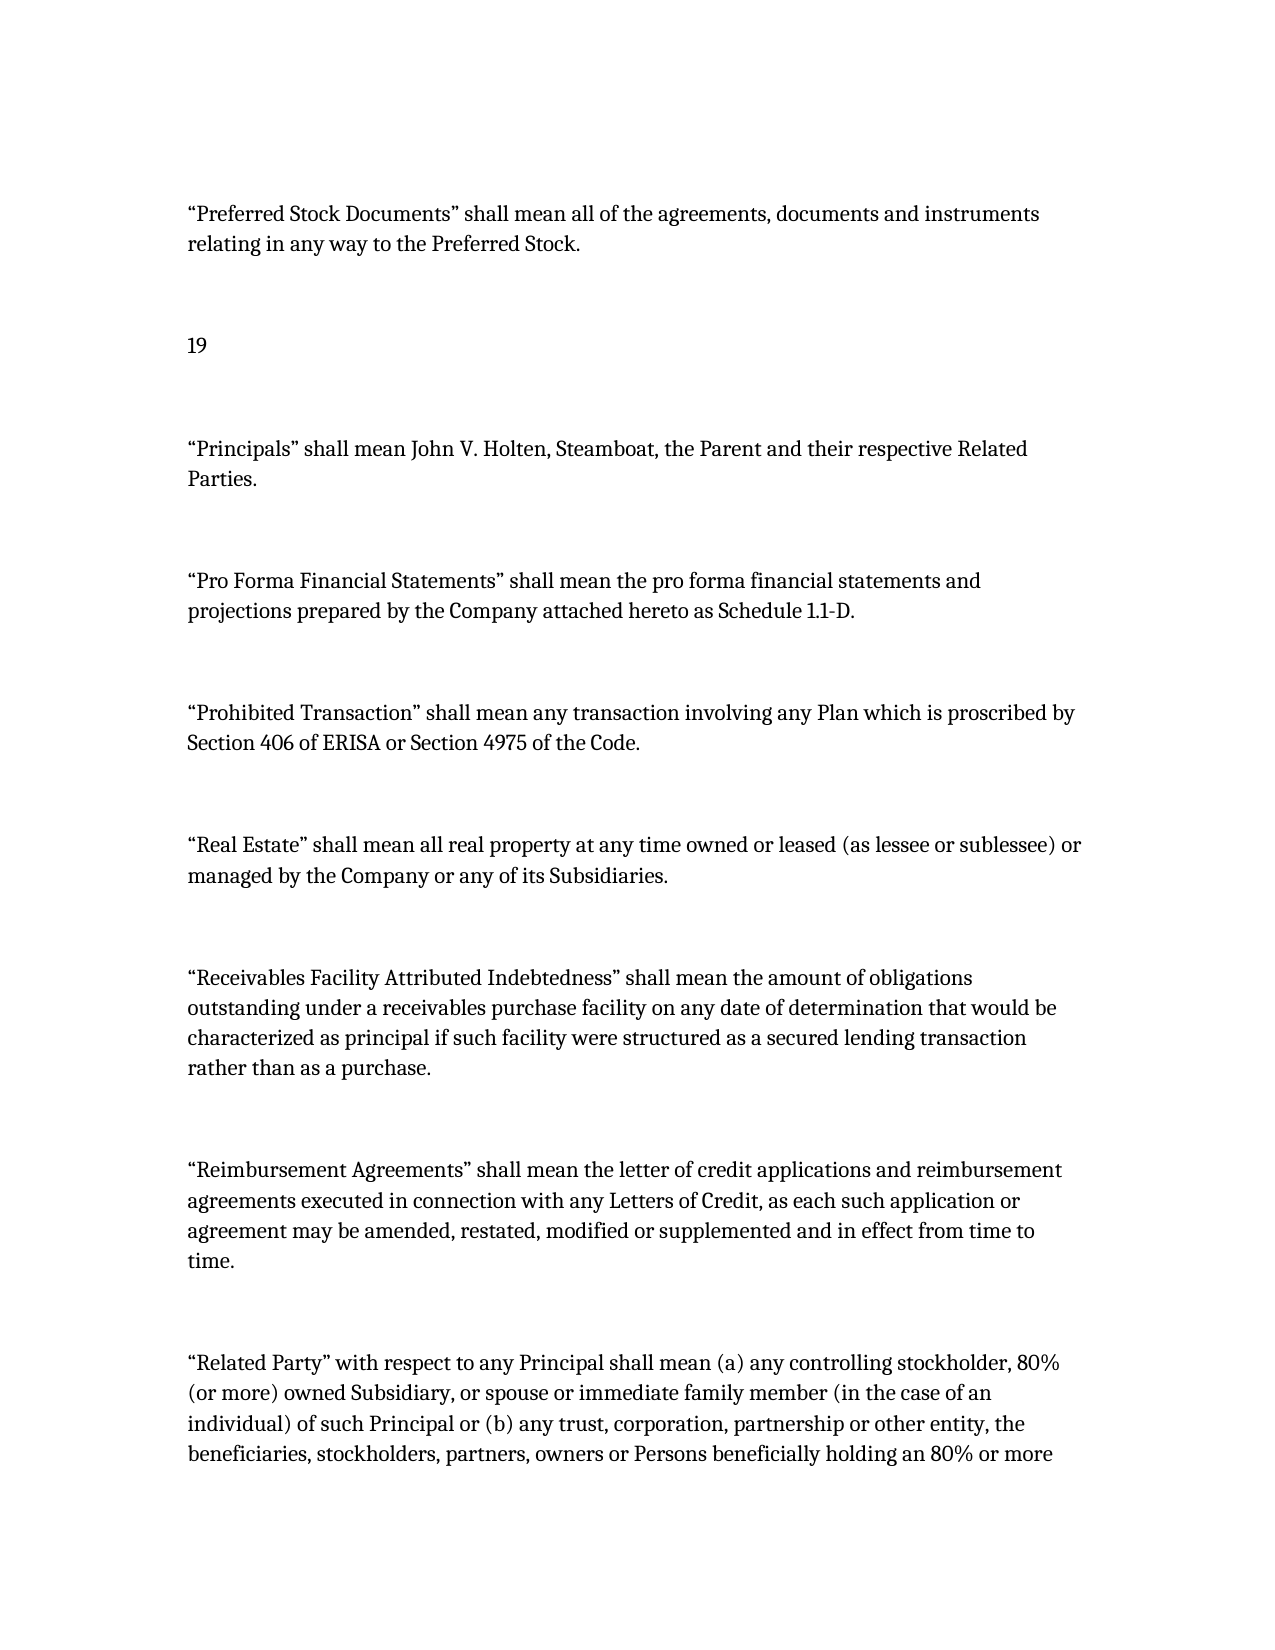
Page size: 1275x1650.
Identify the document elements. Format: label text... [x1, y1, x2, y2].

text “Principals” shall mean John V. Holten, Steamboat, the Parent and their respective Related Parties. [187, 435, 1087, 492]
text “Receivables Facility Attributed Indebtedness” shall mean the amount of obligations outstanding under a receivables purchase facility on any date of determination that would be characterized as principal if such facility were structured as a secured lending transaction rather than as a purchase. [187, 964, 1087, 1082]
text “Preferred Stock Documents” shall mean all of the agreements, documents and instruments relating in any way to the Preferred Stock. [187, 201, 1087, 258]
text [187, 1350, 1087, 1467]
text “Reimbursement Agreements” shall mean the letter of credit applications and reimbursement agreements executed in connection with any Letters of Credit, as each such application or agreement may be amended, restated, modified or supplemented and in effect from time to time. [187, 1157, 1087, 1274]
text “Prohibited Transaction” shall mean any transaction involving any Plan which is proscribed by Section 406 of ERISA or Section 4975 of the Code. [187, 700, 1087, 757]
text “Real Estate” shall mean all real property at any time owned or leased (as lessee or sublessee) or managed by the Company or any of its Subsidiaries. [187, 832, 1087, 889]
text 19 [187, 333, 1087, 360]
text “Pro Forma Financial Statements” shall mean the pro forma financial statements and projections prepared by the Company attached hereto as Schedule 1.1-D. [187, 568, 1087, 624]
